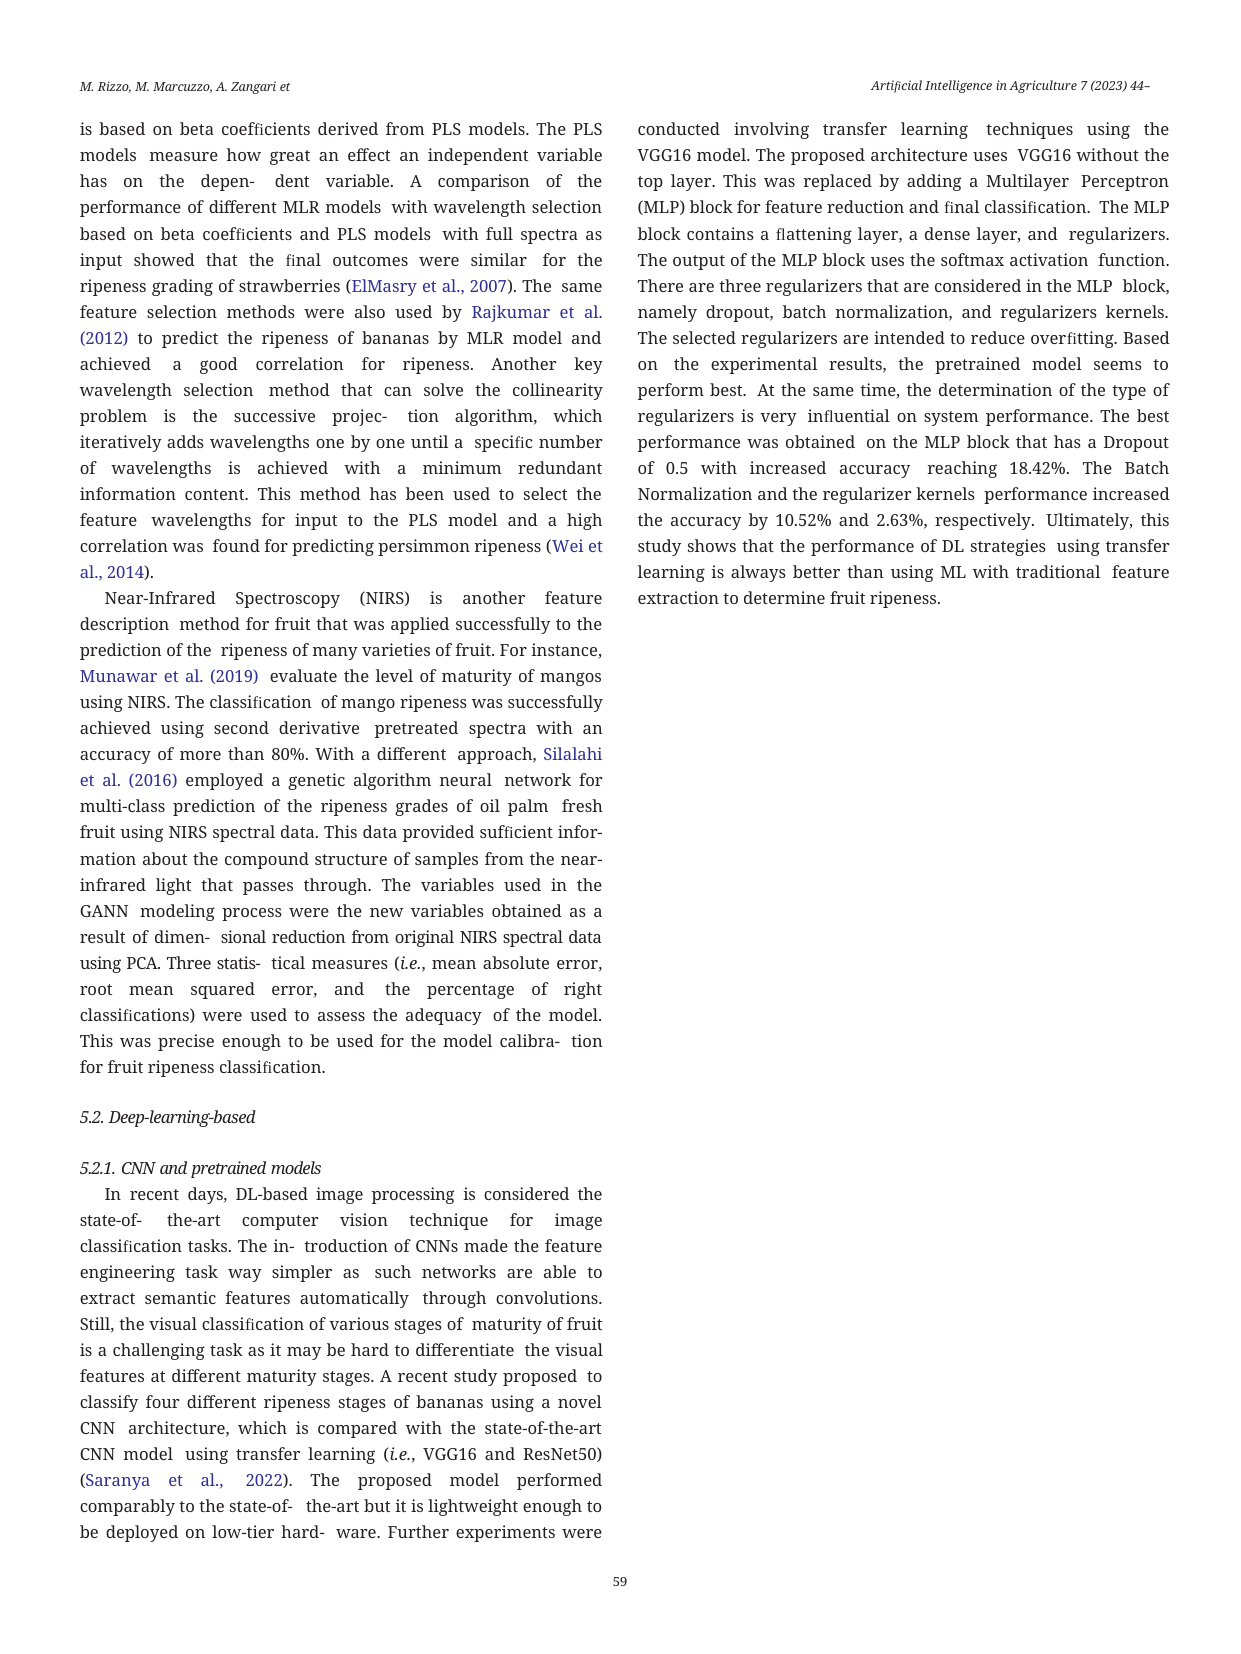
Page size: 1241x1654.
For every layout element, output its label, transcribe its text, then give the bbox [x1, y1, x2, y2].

list CNN and pretrained models [79, 1157, 607, 1179]
text is based on beta coefficients derived from PLS models. The PLS models measure how great an effect an independent variable has on the depen- dent variable. A comparison of the performance of different MLR models with wavelength selection based on beta coefficients and PLS models with full spectra as input showed that the final outcomes were similar for the ripeness grading of strawberries (ElMasry et al., 2007). The same feature selection methods were also used by Rajkumar et al. (2012) to predict the ripeness of bananas by MLR model and achieved a good correlation for ripeness. Another key wavelength selection method that can solve the collinearity problem is the successive projec- tion algorithm, which iteratively adds wavelengths one by one until a specific number of wavelengths is achieved with a minimum redundant information content. This method has been used to select the feature wavelengths for input to the PLS model and a high correlation was found for predicting persimmon ripeness (Wei et al., 2014). [79, 118, 603, 583]
text In recent days, DL-based image processing is considered the state-of- the-art computer vision technique for image classification tasks. The in- troduction of CNNs made the feature engineering task way simpler as such networks are able to extract semantic features automatically through convolutions. Still, the visual classification of various stages of maturity of fruit is a challenging task as it may be hard to differentiate the visual features at different maturity stages. A recent study proposed to classify four different ripeness stages of bananas using a novel CNN architecture, which is compared with the state-of-the-art CNN model using transfer learning (i.e., VGG16 and ResNet50) (Saranya et al., 2022). The proposed model performed comparably to the state-of- the-art but it is lightweight enough to be deployed on low-tier hard- ware. Further experiments were conducted involving transfer learning techniques using the VGG16 model. The proposed architecture uses VGG16 without the top layer. This was replaced by adding a Multilayer Perceptron (MLP) block for feature reduction and final classification. The MLP block contains a flattening layer, a dense layer, and regularizers. The output of the MLP block uses the softmax activation function. There are three regularizers that are considered in the MLP block, namely dropout, batch normalization, and regularizers kernels. The selected regularizers are intended to reduce overfitting. Based on the experimental results, the pretrained model seems to perform best. At the same time, the determination of the type of regularizers is very influential on system performance. The best performance was obtained on the MLP block that has a Dropout of 0.5 with increased accuracy reaching 18.42%. The Batch Normalization and the regularizer kernels performance increased the accuracy by 10.52% and 2.63%, respectively. Ultimately, this study shows that the performance of DL strategies using transfer learning is always better than using ML with traditional feature extraction to determine fruit ripeness. [637, 118, 1169, 609]
text Near-Infrared Spectroscopy (NIRS) is another feature description method for fruit that was applied successfully to the prediction of the ripeness of many varieties of fruit. For instance, Munawar et al. (2019) evaluate the level of maturity of mangos using NIRS. The classification of mango ripeness was successfully achieved using second derivative pretreated spectra with an accuracy of more than 80%. With a different approach, Silalahi et al. (2016) employed a genetic algorithm neural network for multi-class prediction of the ripeness grades of oil palm fresh fruit using NIRS spectral data. This data provided sufficient infor- mation about the compound structure of samples from the near- infrared light that passes through. The variables used in the GANN modeling process were the new variables obtained as a result of dimen- sional reduction from original NIRS spectral data using PCA. Three statis- tical measures (i.e., mean absolute error, root mean squared error, and the percentage of right classifications) were used to assess the adequacy of the model. This was precise enough to be used for the model calibra- tion for fruit ripeness classification. [79, 587, 603, 1078]
text In recent days, DL-based image processing is considered the state-of- the-art computer vision technique for image classification tasks. The in- troduction of CNNs made the feature engineering task way simpler as such networks are able to extract semantic features automatically through convolutions. Still, the visual classification of various stages of maturity of fruit is a challenging task as it may be hard to differentiate the visual features at different maturity stages. A recent study proposed to classify four different ripeness stages of bananas using a novel CNN architecture, which is compared with the state-of-the-art CNN model using transfer learning (i.e., VGG16 and ResNet50) (Saranya et al., 2022). The proposed model performed comparably to the state-of- the-art but it is lightweight enough to be deployed on low-tier hard- ware. Further experiments were conducted involving transfer learning techniques using the VGG16 model. The proposed architecture uses VGG16 without the top layer. This was replaced by adding a Multilayer Perceptron (MLP) block for feature reduction and final classification. The MLP block contains a flattening layer, a dense layer, and regularizers. The output of the MLP block uses the softmax activation function. There are three regularizers that are considered in the MLP block, namely dropout, batch normalization, and regularizers kernels. The selected regularizers are intended to reduce overfitting. Based on the experimental results, the pretrained model seems to perform best. At the same time, the determination of the type of regularizers is very influential on system performance. The best performance was obtained on the MLP block that has a Dropout of 0.5 with increased accuracy reaching 18.42%. The Batch Normalization and the regularizer kernels performance increased the accuracy by 10.52% and 2.63%, respectively. Ultimately, this study shows that the performance of DL strategies using transfer learning is always better than using ML with traditional feature extraction to determine fruit ripeness. [79, 1182, 603, 1543]
list Deep-learning-based [79, 1105, 607, 1128]
